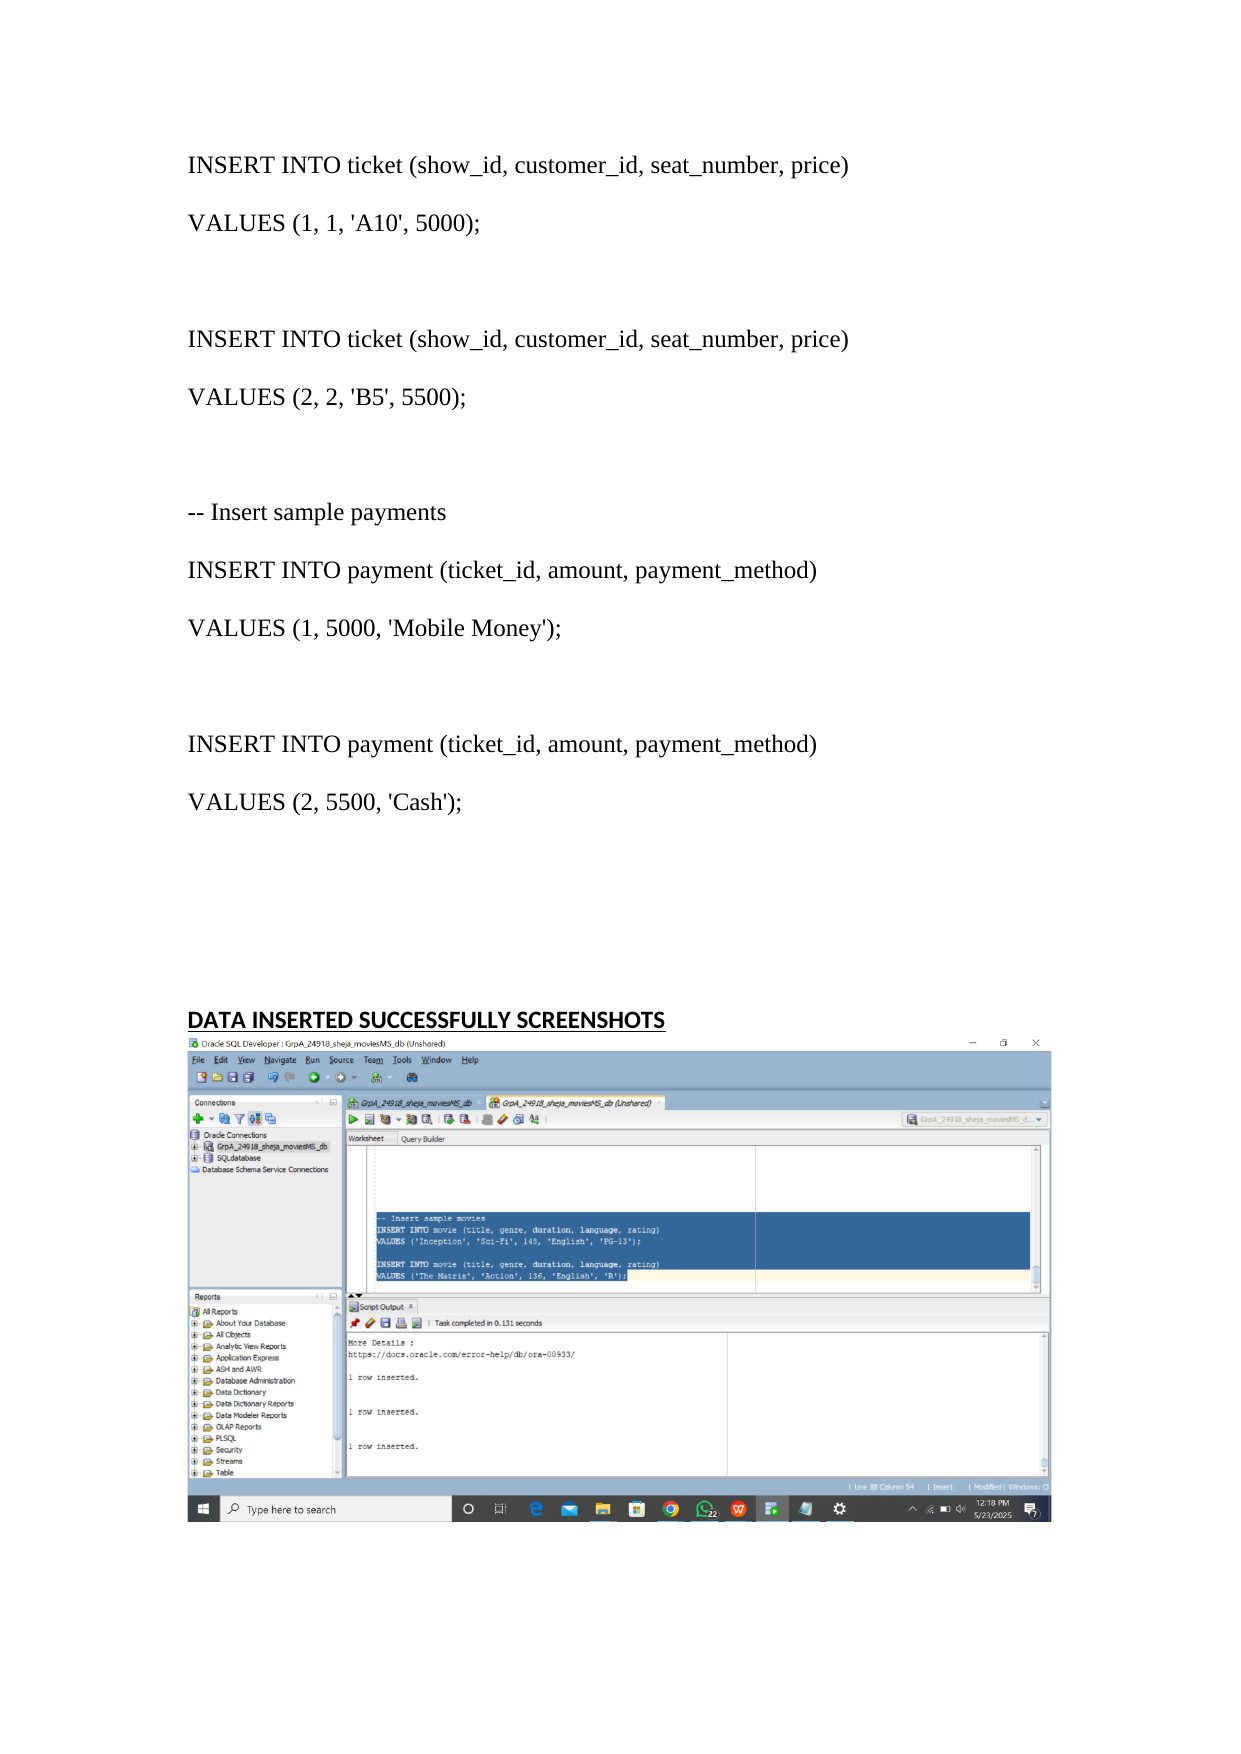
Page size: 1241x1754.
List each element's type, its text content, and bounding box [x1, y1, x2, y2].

text VALUES (2, 2, 'B5', 5500); [187, 382, 1053, 410]
text VALUES (1, 5000, 'Mobile Money'); [187, 613, 1053, 642]
text INSERT INTO ticket (show_id, customer_id, seat_number, price) [187, 150, 1053, 179]
picture [187, 1035, 1052, 1522]
text INSERT INTO payment (ticket_id, amount, payment_method) [187, 729, 1053, 758]
text INSERT INTO ticket (show_id, customer_id, seat_number, price) [187, 324, 1053, 352]
text INSERT INTO payment (ticket_id, amount, payment_method) [187, 555, 1053, 584]
text VALUES (2, 5500, 'Cash'); [187, 787, 1053, 816]
text VALUES (1, 1, 'A10', 5000); [187, 208, 1053, 237]
text -- Insert sample payments [187, 497, 1053, 526]
